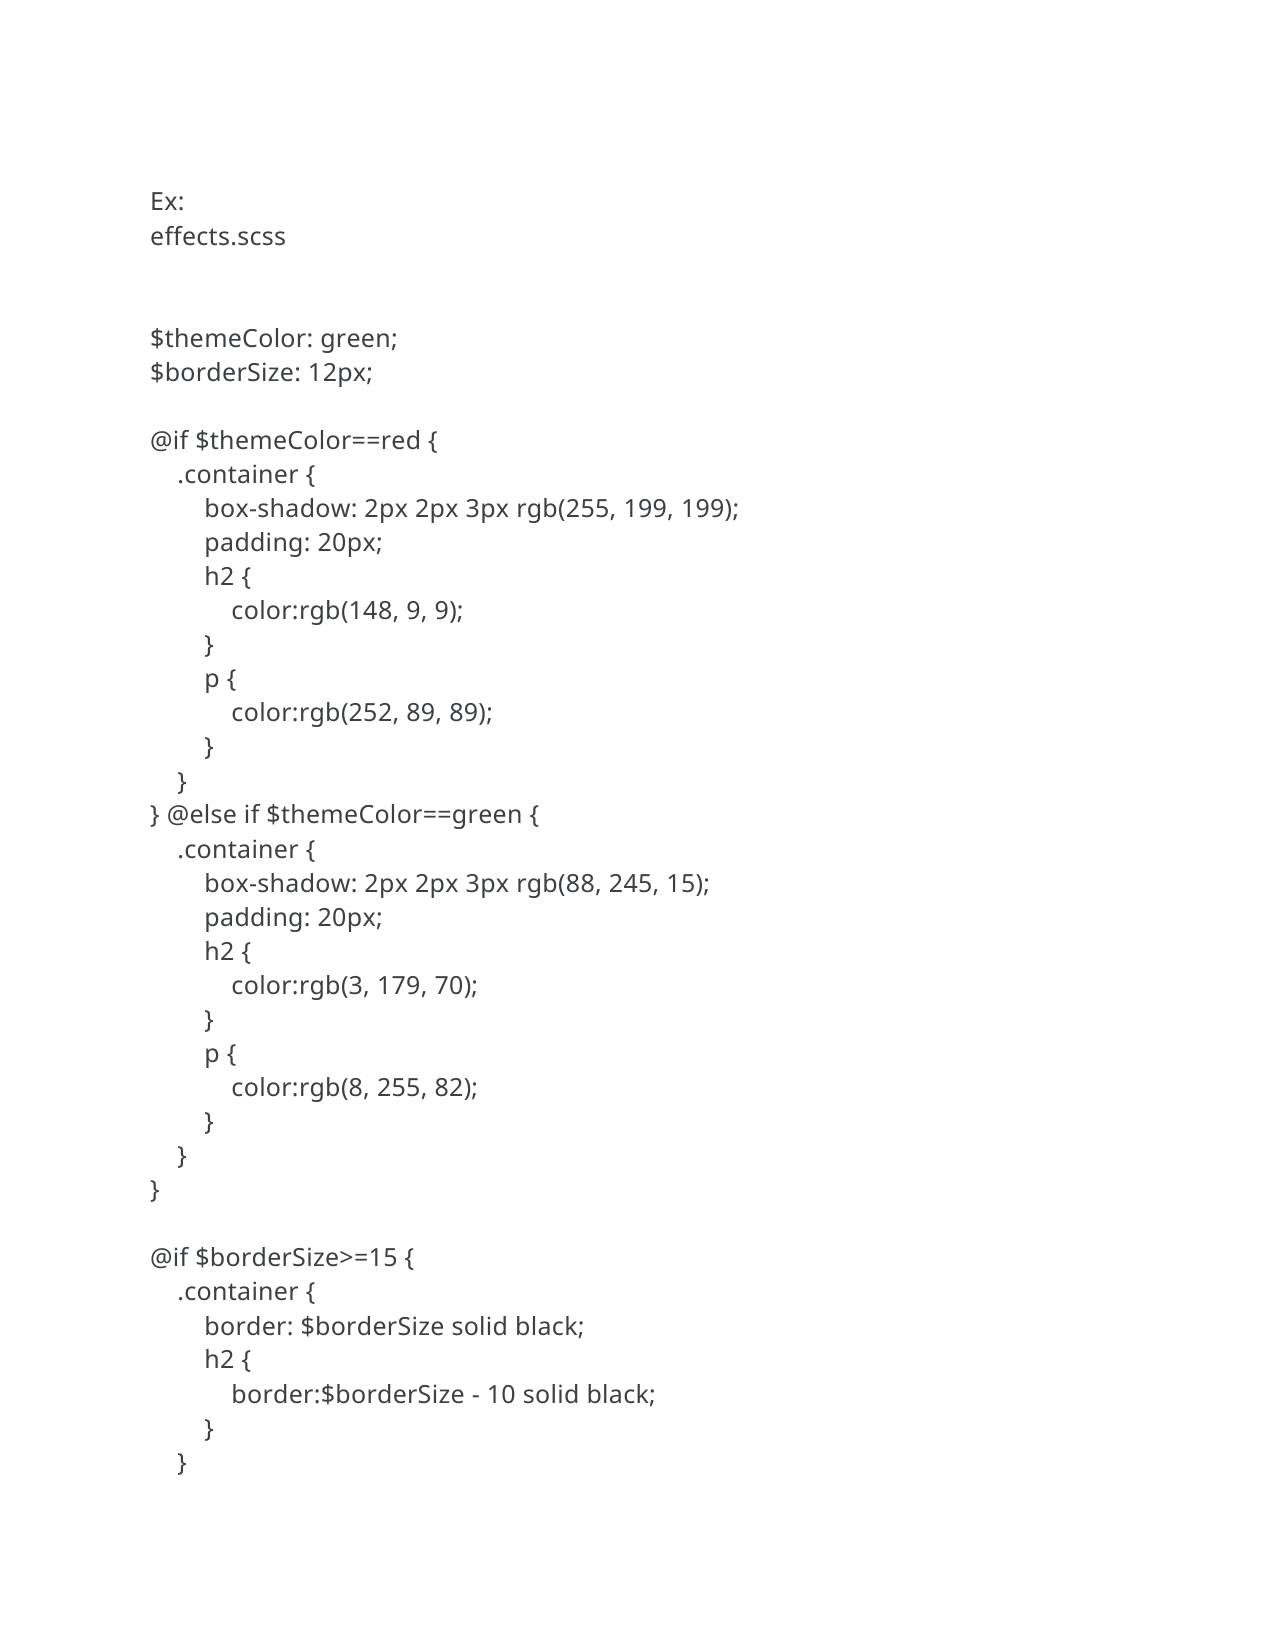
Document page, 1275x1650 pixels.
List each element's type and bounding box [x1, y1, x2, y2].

text [150, 150, 1125, 1478]
